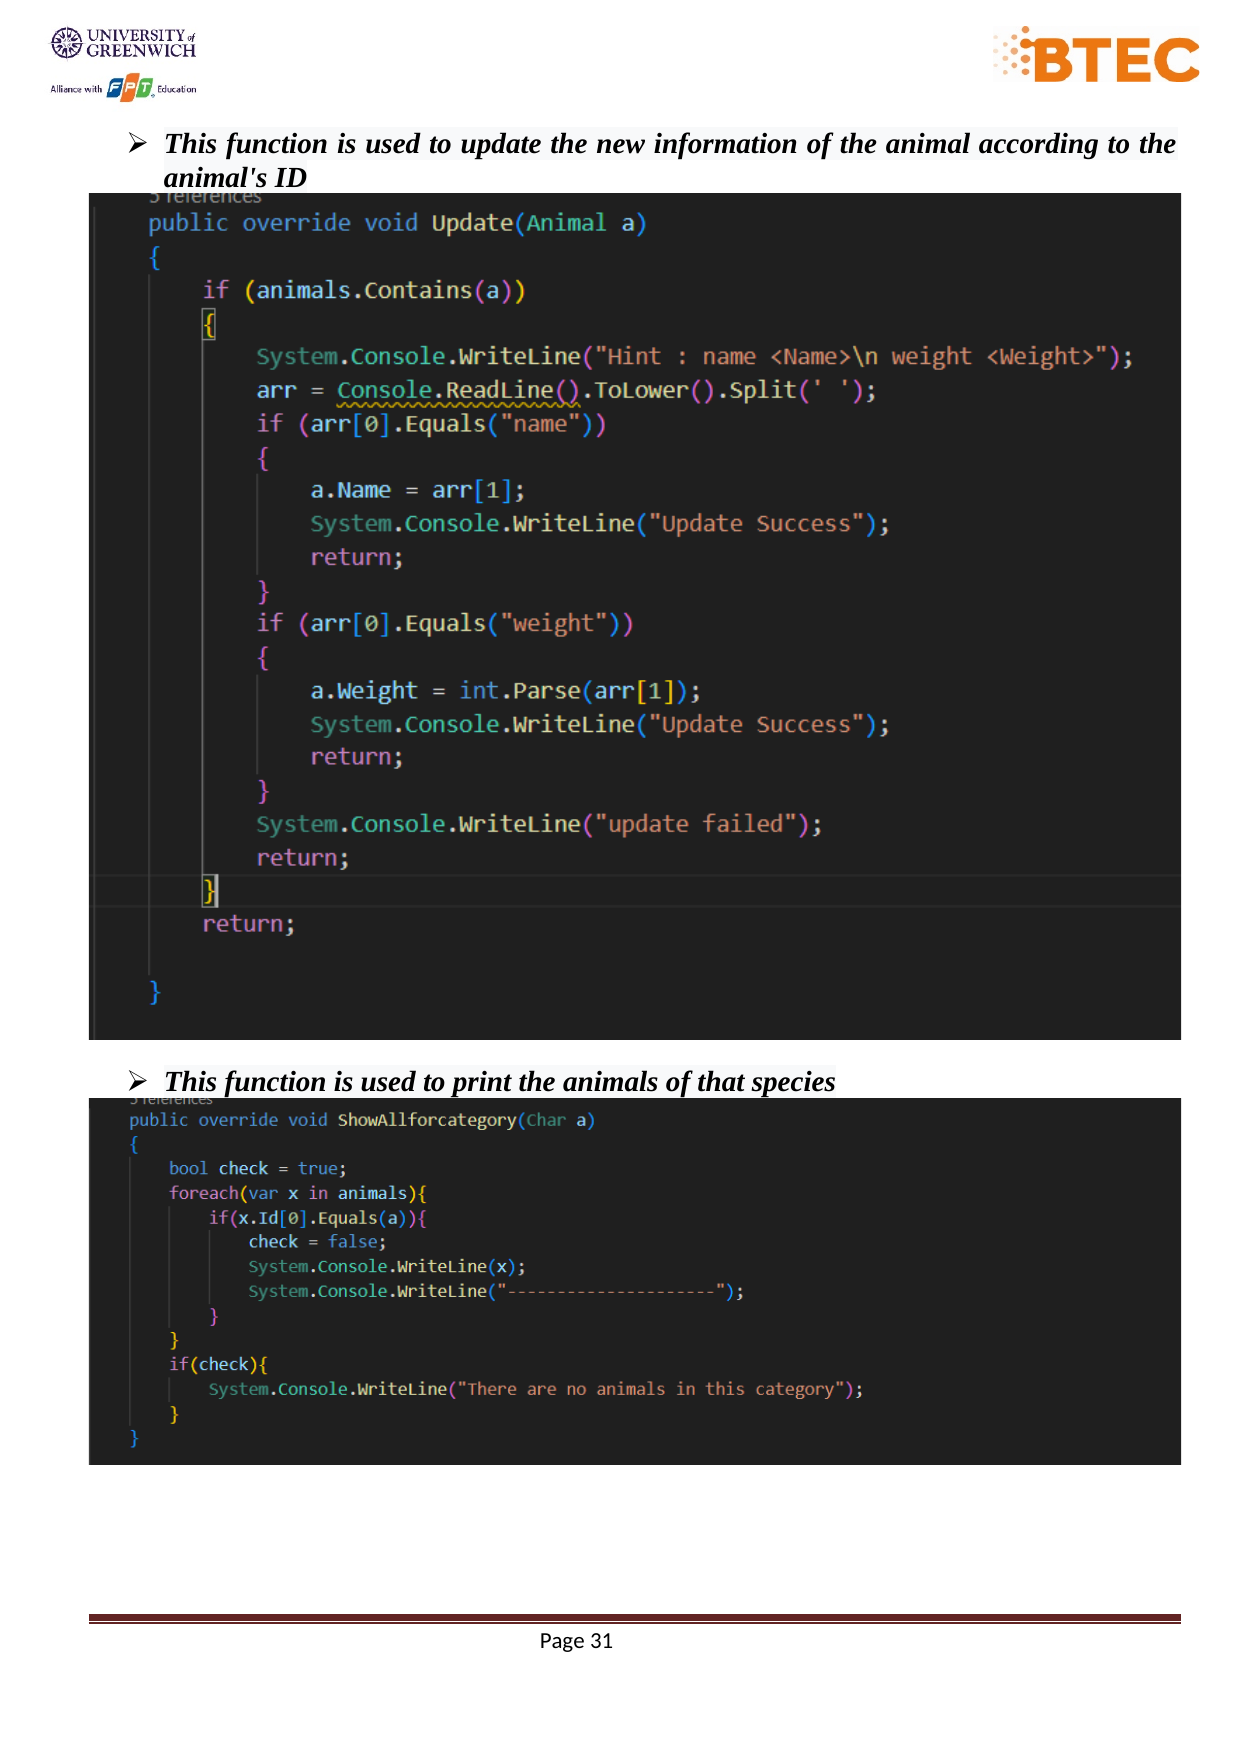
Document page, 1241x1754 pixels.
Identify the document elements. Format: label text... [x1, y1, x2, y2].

picture [38, 14, 207, 112]
picture [993, 26, 1200, 82]
picture [88, 193, 1182, 1040]
list This function is used to update the new information of the animal according to the animal's ID [307, 127, 1181, 193]
picture [88, 1098, 1182, 1465]
list This function is used to print the animals of that species [126, 1064, 1181, 1098]
